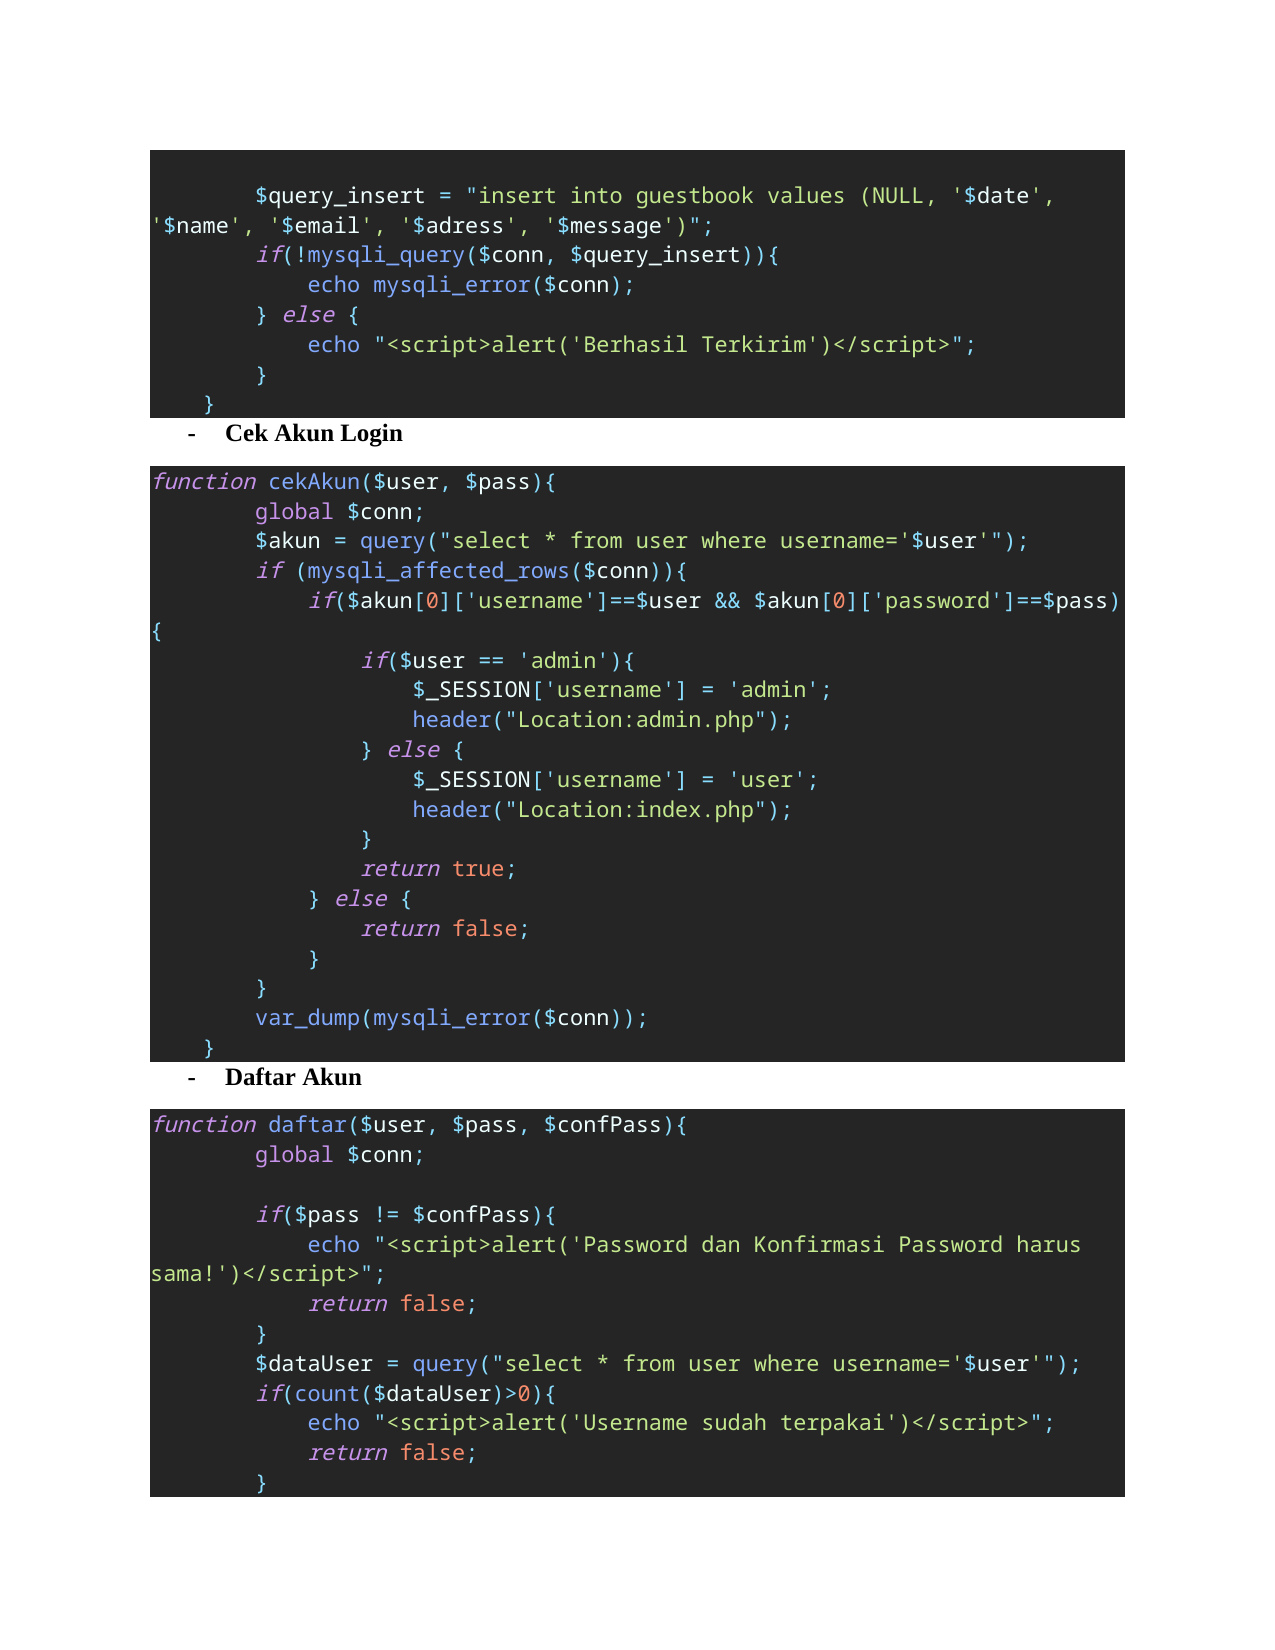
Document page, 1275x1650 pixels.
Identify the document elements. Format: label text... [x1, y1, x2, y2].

text $query_insert = "insert into guestbook values (NULL, '$date', '$name', '$email', '$adress', '$message')"; [150, 180, 1125, 239]
text return false; [150, 913, 1125, 942]
text } else { [150, 734, 1125, 764]
text if($akun[0]['username']==$user && $akun[0]['password']==$pass){ [150, 585, 1125, 644]
text header("Location:index.php"); [150, 793, 1125, 823]
text if($user == 'admin'){ [150, 644, 1125, 674]
text } [150, 823, 1125, 853]
text } [150, 358, 1125, 388]
text echo mysqli_error($conn); [150, 269, 1125, 299]
text $dataUser = query("select * from user where username='$user'"); [150, 1348, 1125, 1377]
text return false; [150, 1437, 1125, 1467]
text if (mysqli_affected_rows($conn)){ [150, 555, 1125, 585]
text $akun = query("select * from user where username='$user'"); [150, 525, 1125, 555]
text } [150, 388, 1125, 418]
text header("Location:admin.php"); [150, 704, 1125, 734]
text if(!mysqli_query($conn, $query_insert)){ [150, 239, 1125, 269]
text echo "<script>alert('Username sudah terpakai')</script>"; [150, 1407, 1125, 1437]
text global $conn; [150, 496, 1125, 525]
text } else { [150, 883, 1125, 913]
text if($pass != $confPass){ [150, 1199, 1125, 1228]
text if(count($dataUser)>0){ [150, 1377, 1125, 1407]
text echo "<script>alert('Berhasil Terkirim')</script>"; [150, 329, 1125, 358]
text global $conn; [150, 1139, 1125, 1169]
text function daftar($user, $pass, $confPass){ [150, 1109, 1125, 1139]
text return true; [150, 853, 1125, 883]
text } [150, 942, 1125, 972]
text } else { [150, 299, 1125, 329]
text } [150, 1467, 1125, 1497]
text $_SESSION['username'] = 'user'; [150, 764, 1125, 793]
text } [150, 972, 1125, 1002]
text var_dump(mysqli_error($conn)); [150, 1002, 1125, 1032]
text } [150, 1318, 1125, 1348]
list Daftar Akun [187, 1062, 1125, 1090]
list Cek Akun Login [187, 418, 1125, 447]
text $_SESSION['username'] = 'admin'; [150, 674, 1125, 704]
text echo "<script>alert('Password dan Konfirmasi Password harus sama!')</script>"; [150, 1228, 1125, 1288]
text function cekAkun($user, $pass){ [150, 466, 1125, 496]
text return false; [150, 1288, 1125, 1318]
text } [150, 1032, 1125, 1062]
